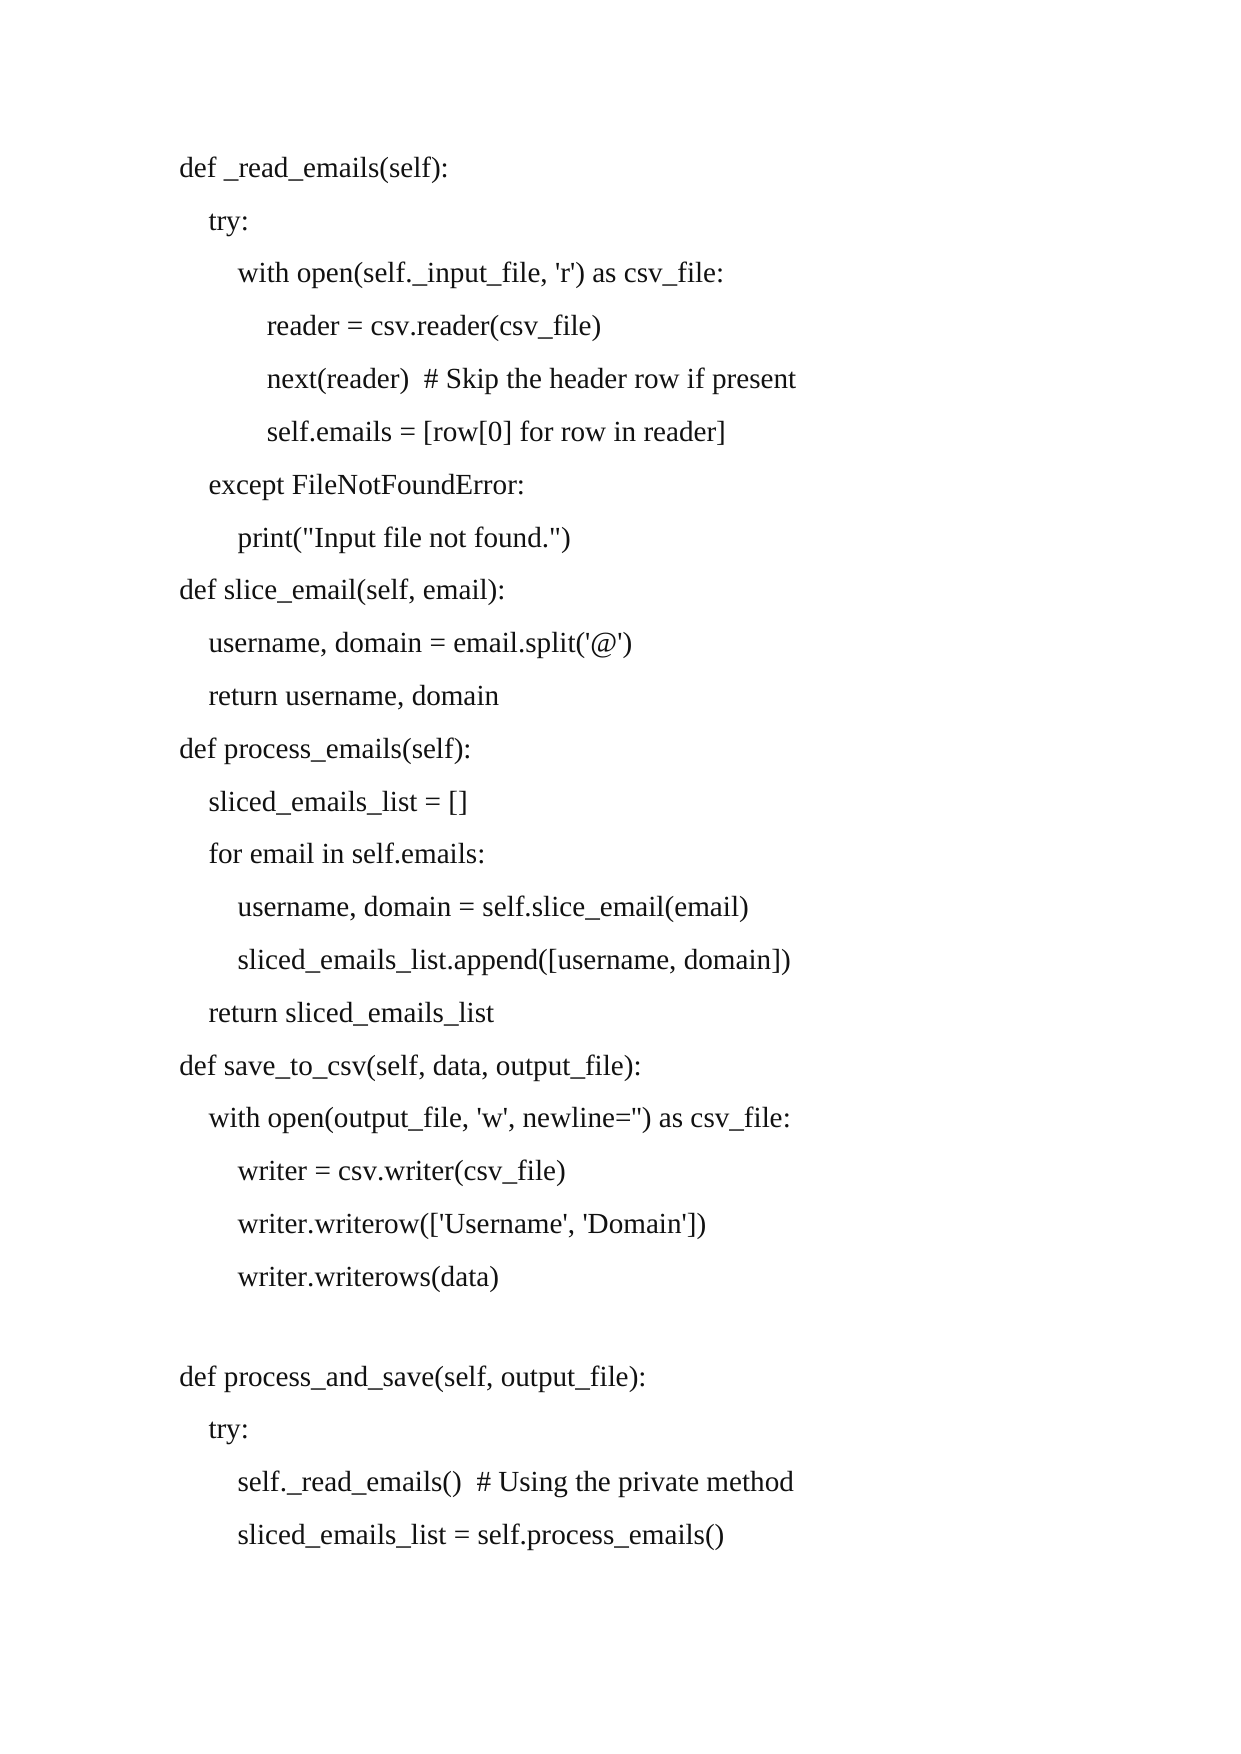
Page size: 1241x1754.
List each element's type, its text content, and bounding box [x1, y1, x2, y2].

text def slice_email(self, email): [150, 572, 1090, 606]
text username, domain = email.split('@') [150, 625, 1090, 659]
text with open(self._input_file, 'r') as csv_file: [150, 256, 1090, 289]
text def save_to_csv(self, data, output_file): [150, 1048, 1090, 1081]
text print("Input file not found.") [150, 520, 1090, 553]
text sliced_emails_list.append([username, domain]) [150, 942, 1090, 976]
text try: [150, 203, 1090, 236]
text reader = csv.reader(csv_file) [150, 308, 1090, 342]
text writer.writerow(['Username', 'Domain']) [150, 1206, 1090, 1240]
text self.emails = [row[0] for row in reader] [150, 414, 1090, 448]
text writer = csv.writer(csv_file) [150, 1153, 1090, 1187]
text except FileNotFoundError: [150, 467, 1090, 500]
text writer.writerows(data) [150, 1259, 1090, 1293]
text self._read_emails() # Using the private method [150, 1464, 1090, 1498]
text for email in self.emails: [150, 837, 1090, 870]
text def process_and_save(self, output_file): [150, 1359, 1090, 1392]
text sliced_emails_list = [] [150, 784, 1090, 817]
text sliced_emails_list = self.process_emails() [150, 1517, 1090, 1551]
text def _read_emails(self): [150, 150, 1090, 183]
text with open(output_file, 'w', newline='') as csv_file: [150, 1101, 1090, 1134]
text return sliced_emails_list [150, 995, 1090, 1028]
text username, domain = self.slice_email(email) [150, 889, 1090, 923]
text next(reader) # Skip the header row if present [150, 361, 1090, 395]
text return username, domain [150, 678, 1090, 712]
text try: [150, 1412, 1090, 1445]
text def process_emails(self): [150, 731, 1090, 764]
